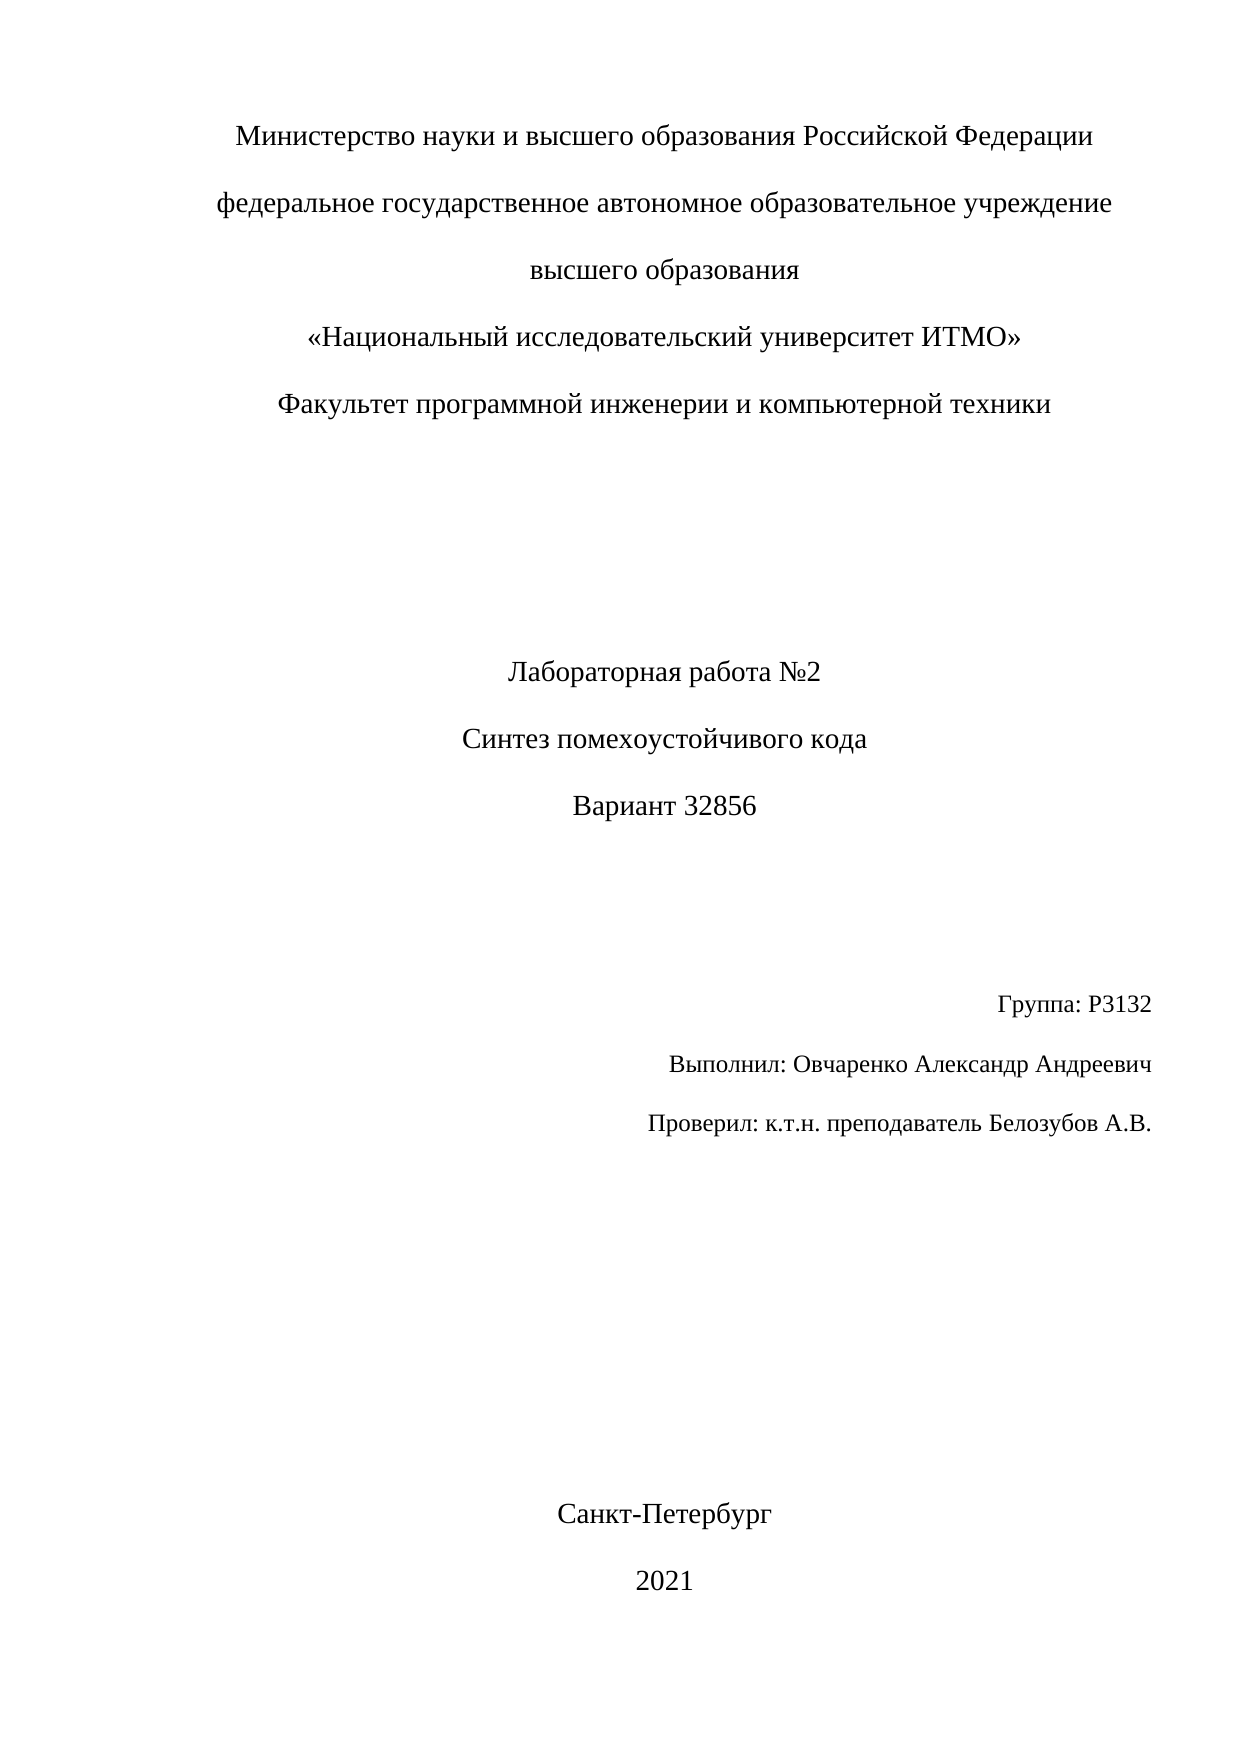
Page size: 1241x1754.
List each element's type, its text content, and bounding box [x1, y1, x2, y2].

text Выполнил: Овчаренко Александр Андреевич [177, 1049, 1152, 1077]
text федеральное государственное автономное образовательное учреждение [177, 185, 1152, 219]
text Вариант 32856 [177, 788, 1152, 821]
text Министерство науки и высшего образования Российской Федерации [177, 118, 1152, 152]
text Факультет программной инженерии и компьютерной техники [177, 386, 1152, 419]
text «Национальный исследовательский университет ИТМО» [177, 319, 1152, 353]
text 2021 [177, 1563, 1152, 1596]
text Синтез помехоустойчивого кода [177, 721, 1152, 754]
text Лабораторная работа №2 [177, 654, 1152, 687]
text Проверил: к.т.н. преподаватель Белозубов А.В. [177, 1108, 1152, 1137]
text Санкт-Петербург [177, 1496, 1152, 1529]
text Группа: P3132 [177, 989, 1152, 1018]
text высшего образования [177, 252, 1152, 286]
